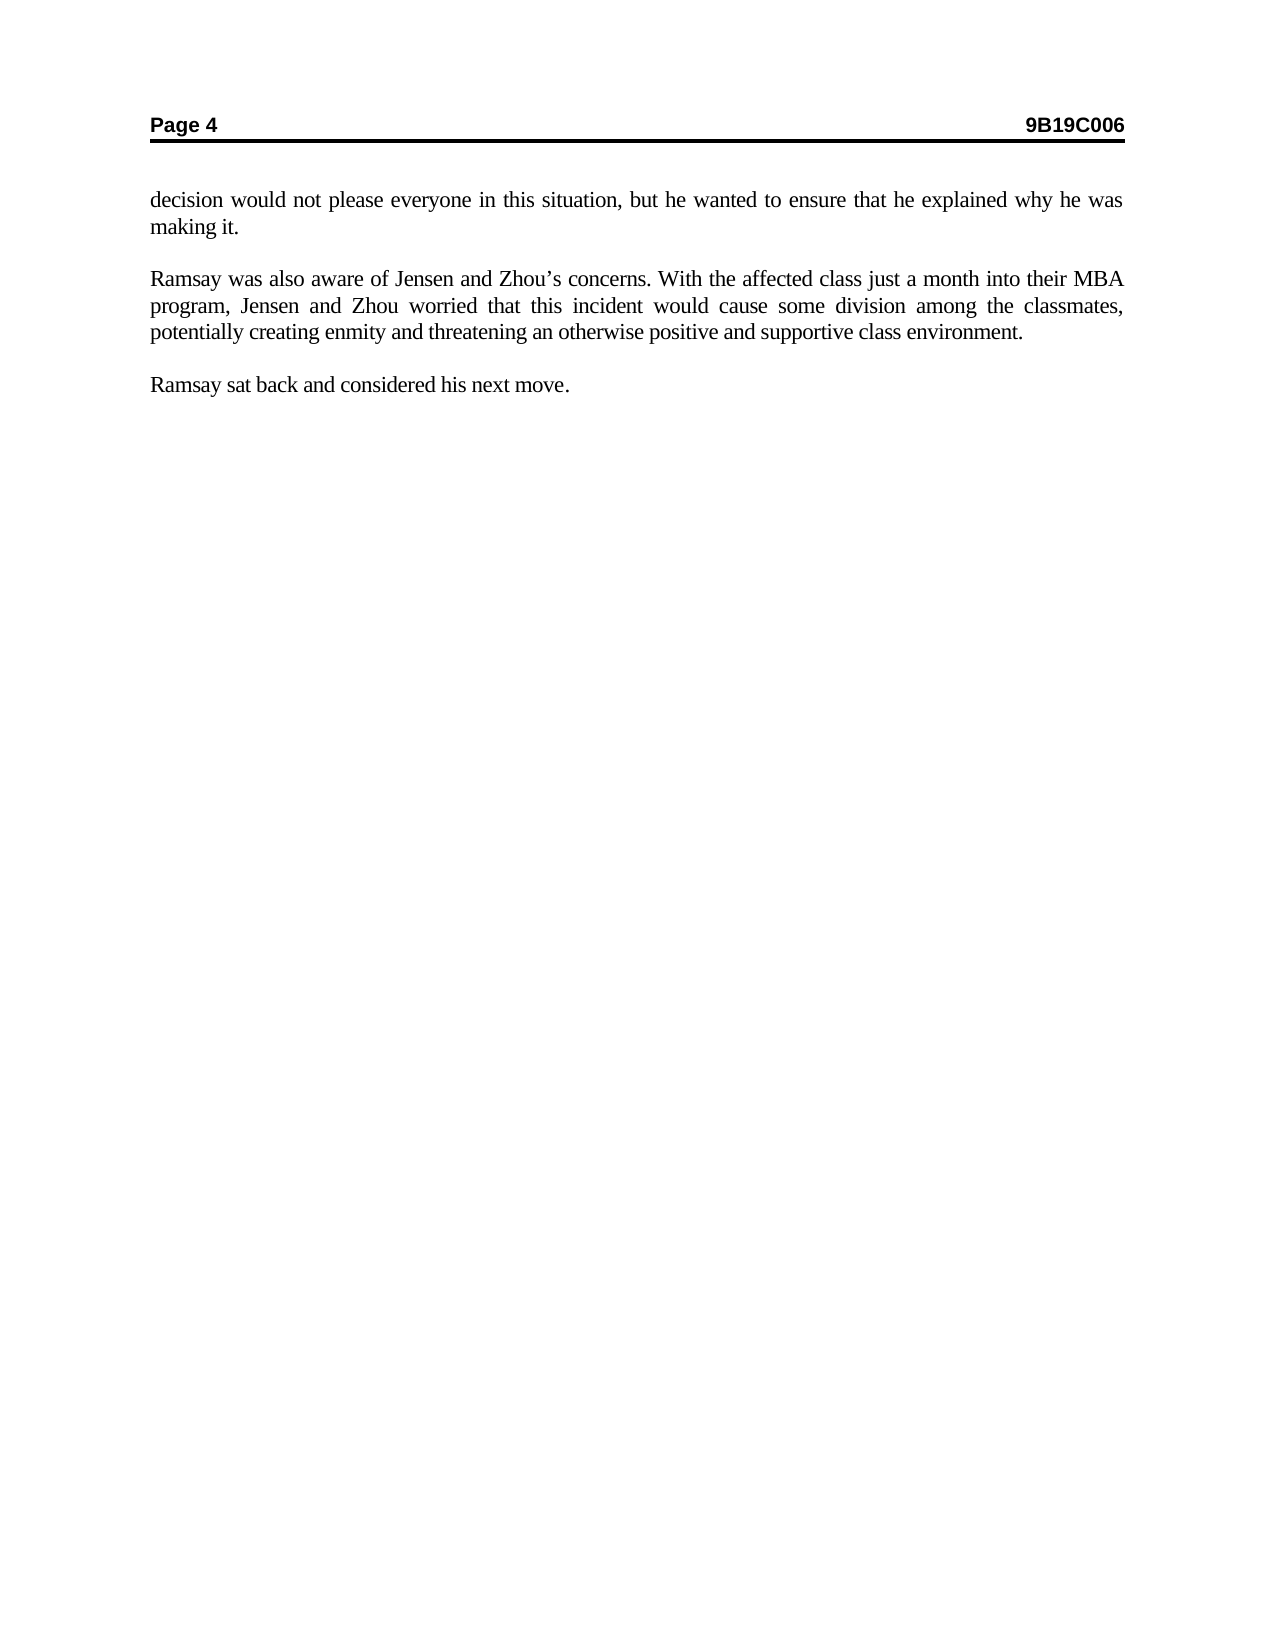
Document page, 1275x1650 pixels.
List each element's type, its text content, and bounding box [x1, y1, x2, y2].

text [150, 186, 1125, 239]
text Ramsay sat back and considered his next move. [150, 371, 1125, 397]
text Ramsay was also aware of Jensen and Zhou’s concerns. With the affected class just a month into their MBA program, Jensen and Zhou worried that this incident would cause some division among the classmates, potentially creating enmity and threatening an otherwise positive and supportive class environment. [150, 265, 1125, 344]
